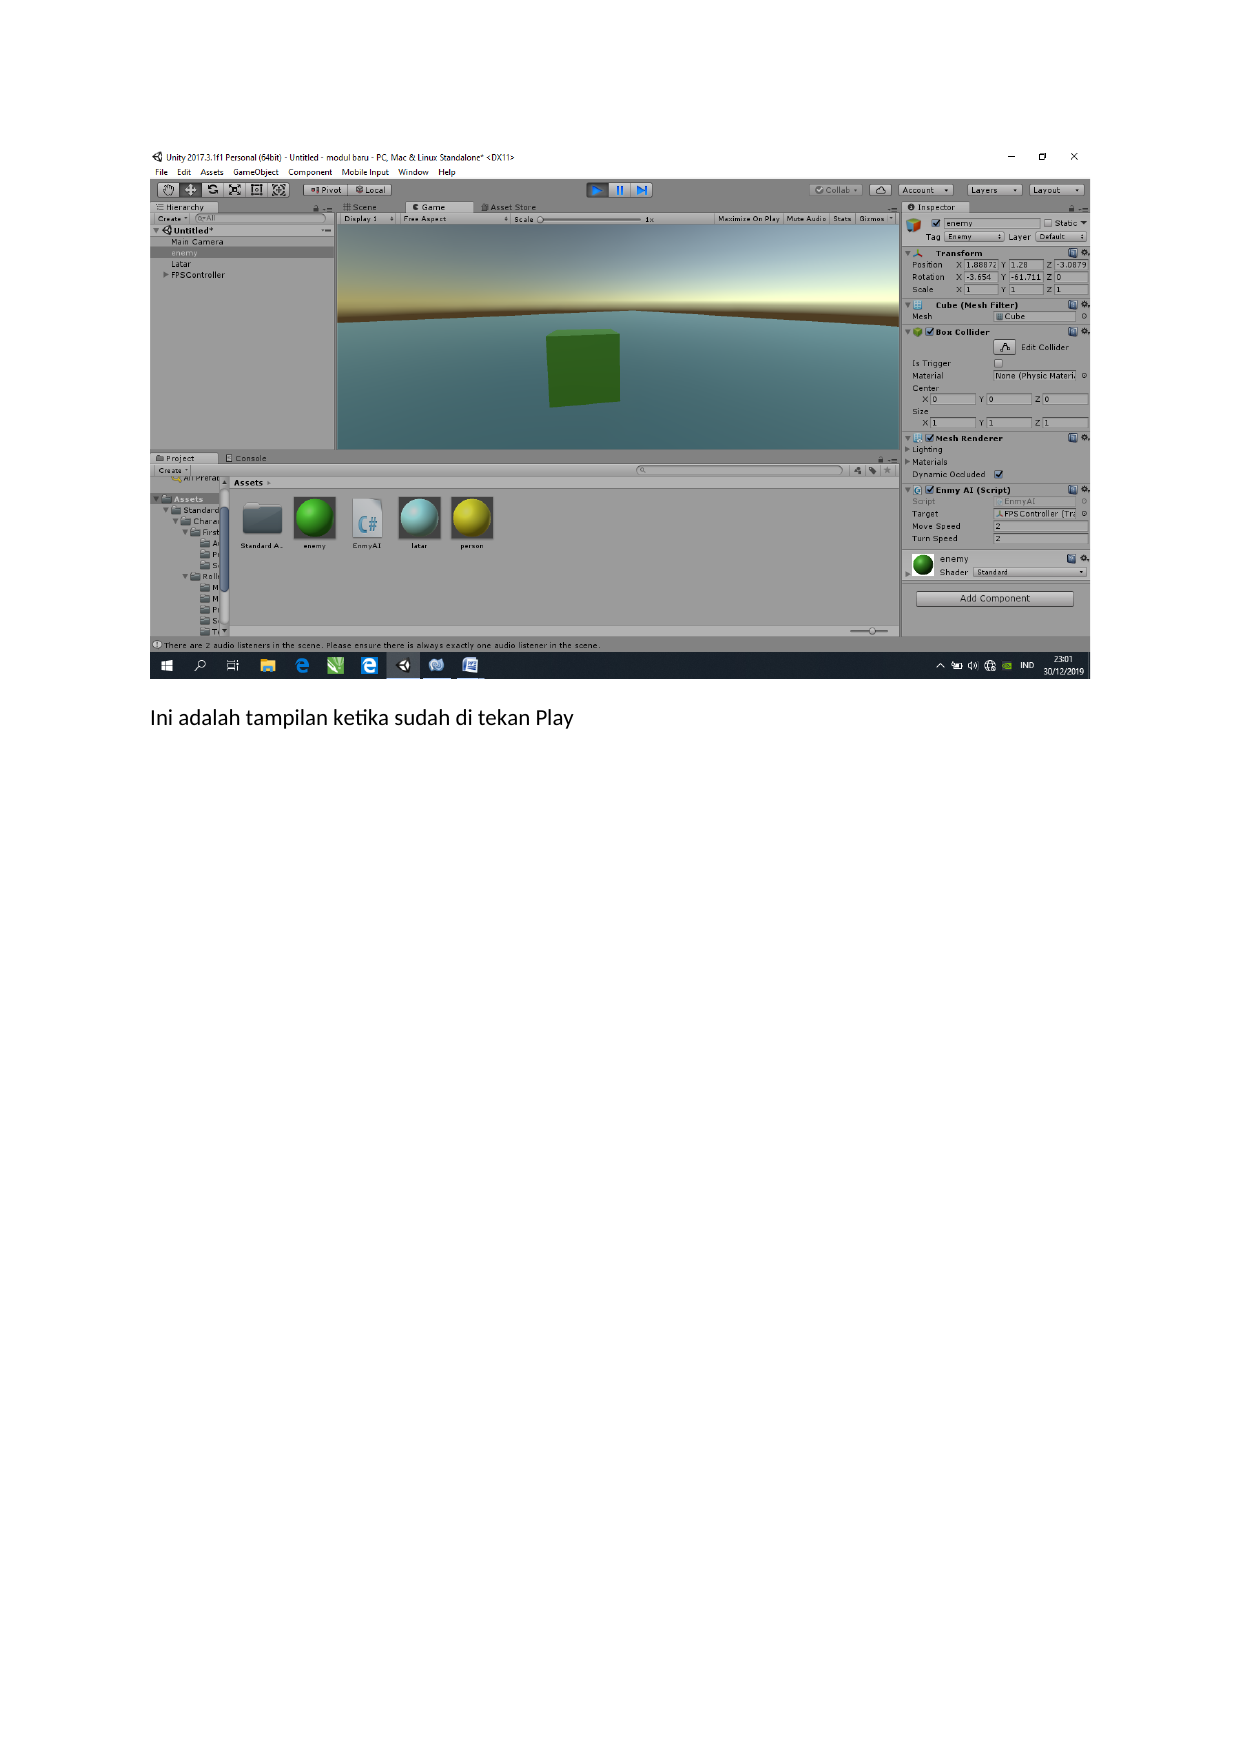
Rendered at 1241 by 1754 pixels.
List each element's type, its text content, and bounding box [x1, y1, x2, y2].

picture [150, 150, 1091, 679]
text Ini adalah tampilan ketika sudah di tekan Play [150, 703, 1090, 732]
